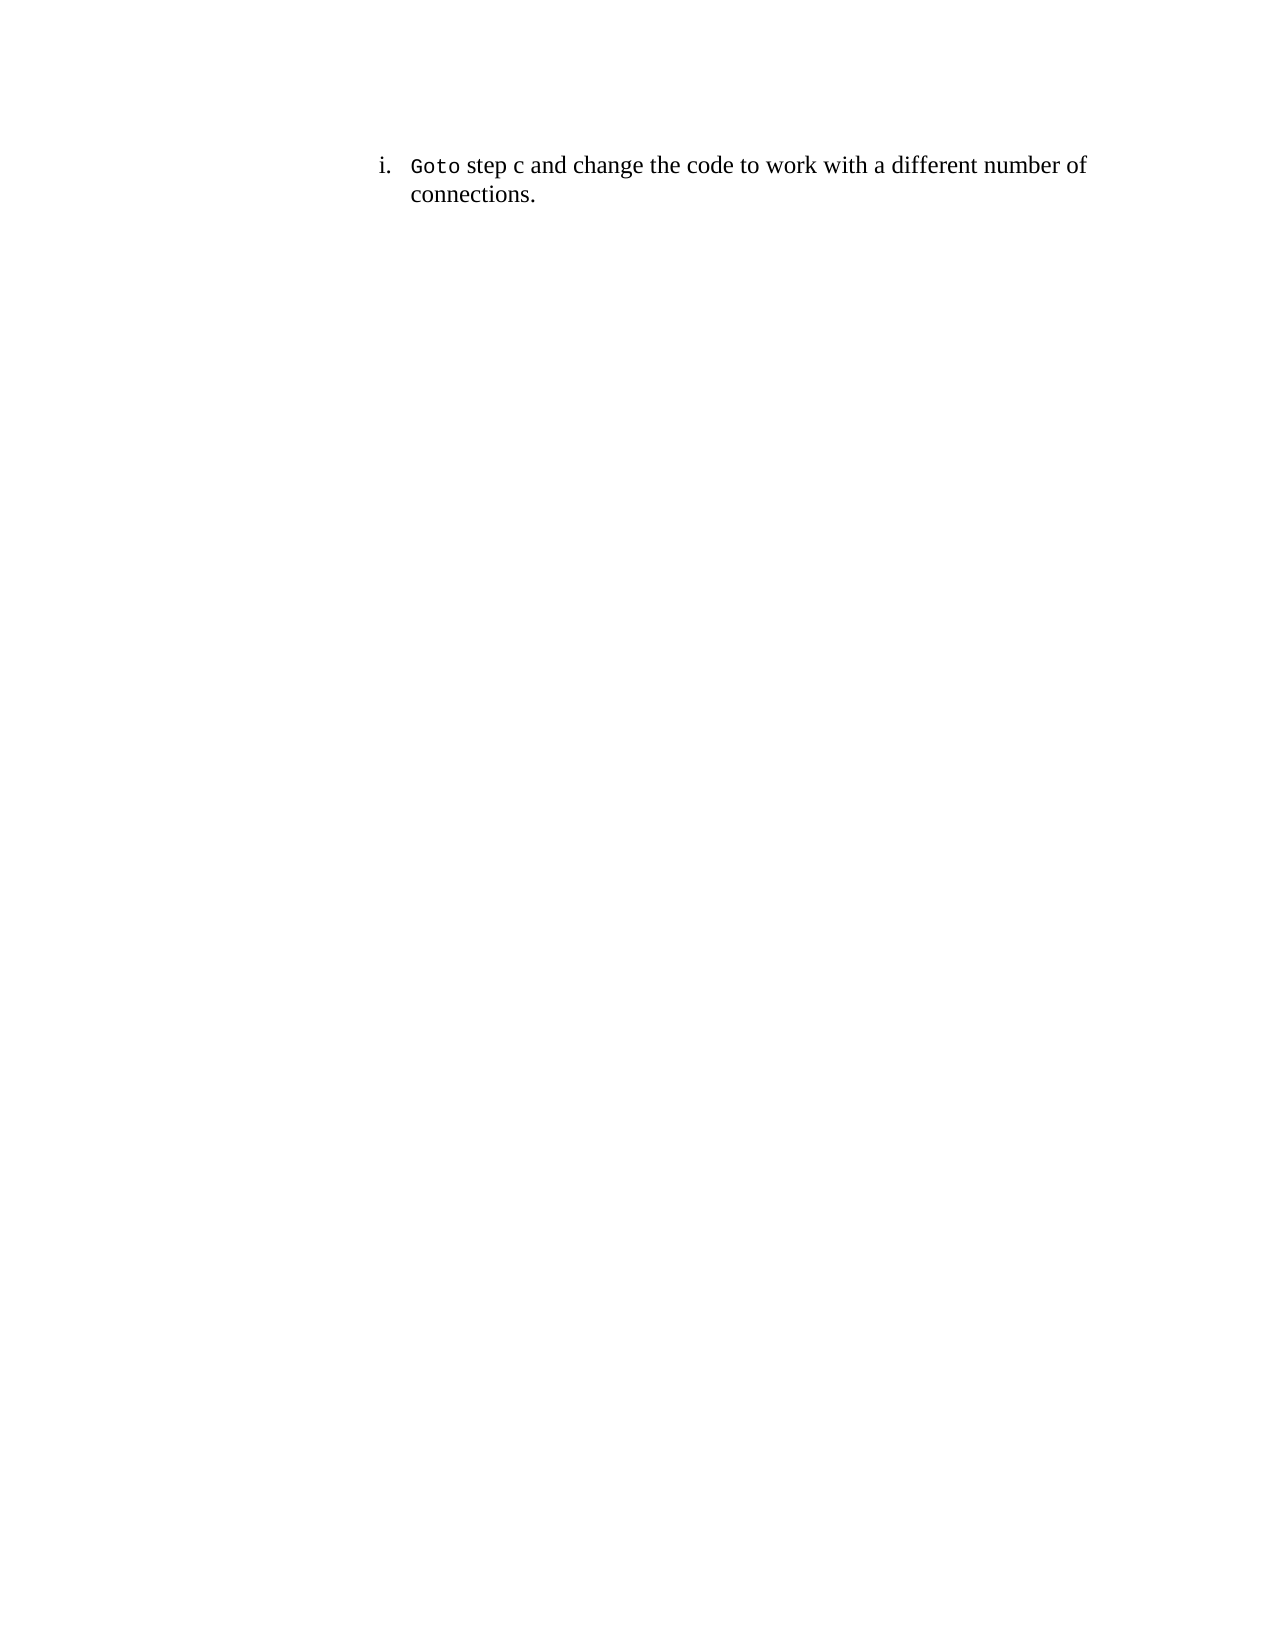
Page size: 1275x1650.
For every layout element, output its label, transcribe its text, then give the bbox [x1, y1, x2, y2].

list Goto step c and change the code to work with a different number of connections. [392, 150, 1125, 208]
